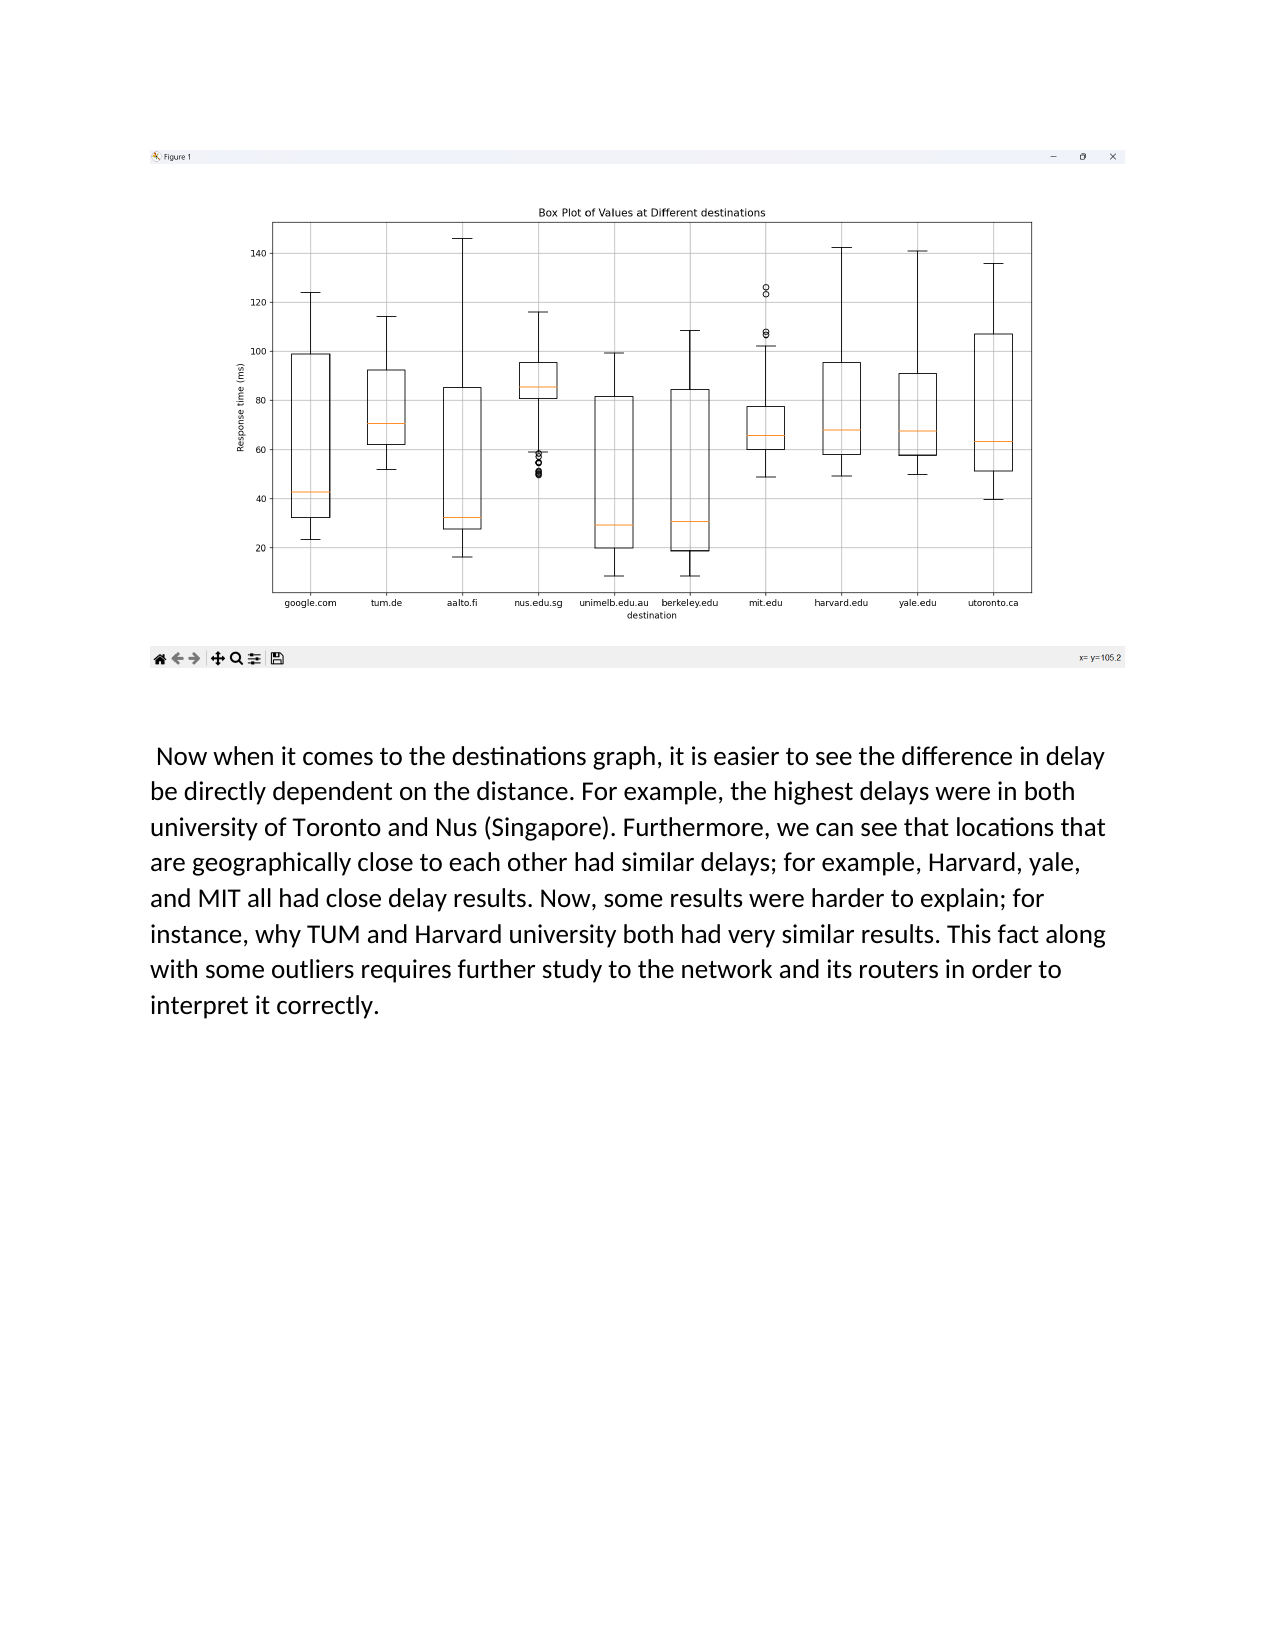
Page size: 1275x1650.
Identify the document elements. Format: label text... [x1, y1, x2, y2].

text Now when it comes to the destinations graph, it is easier to see the difference in delay be directly dependent on the distance. For example, the highest delays were in both university of Toronto and Nus (Singapore). Furthermore, we can see that locations that are geographically close to each other had similar delays; for example, Harvard, yale, and MIT all had close delay results. Now, some results were harder to explain; for instance, why TUM and Harvard university both had very similar results. This fact along with some outliers requires further study to the network and its routers in order to interpret it correctly. [150, 739, 1125, 1021]
picture [150, 150, 1125, 668]
